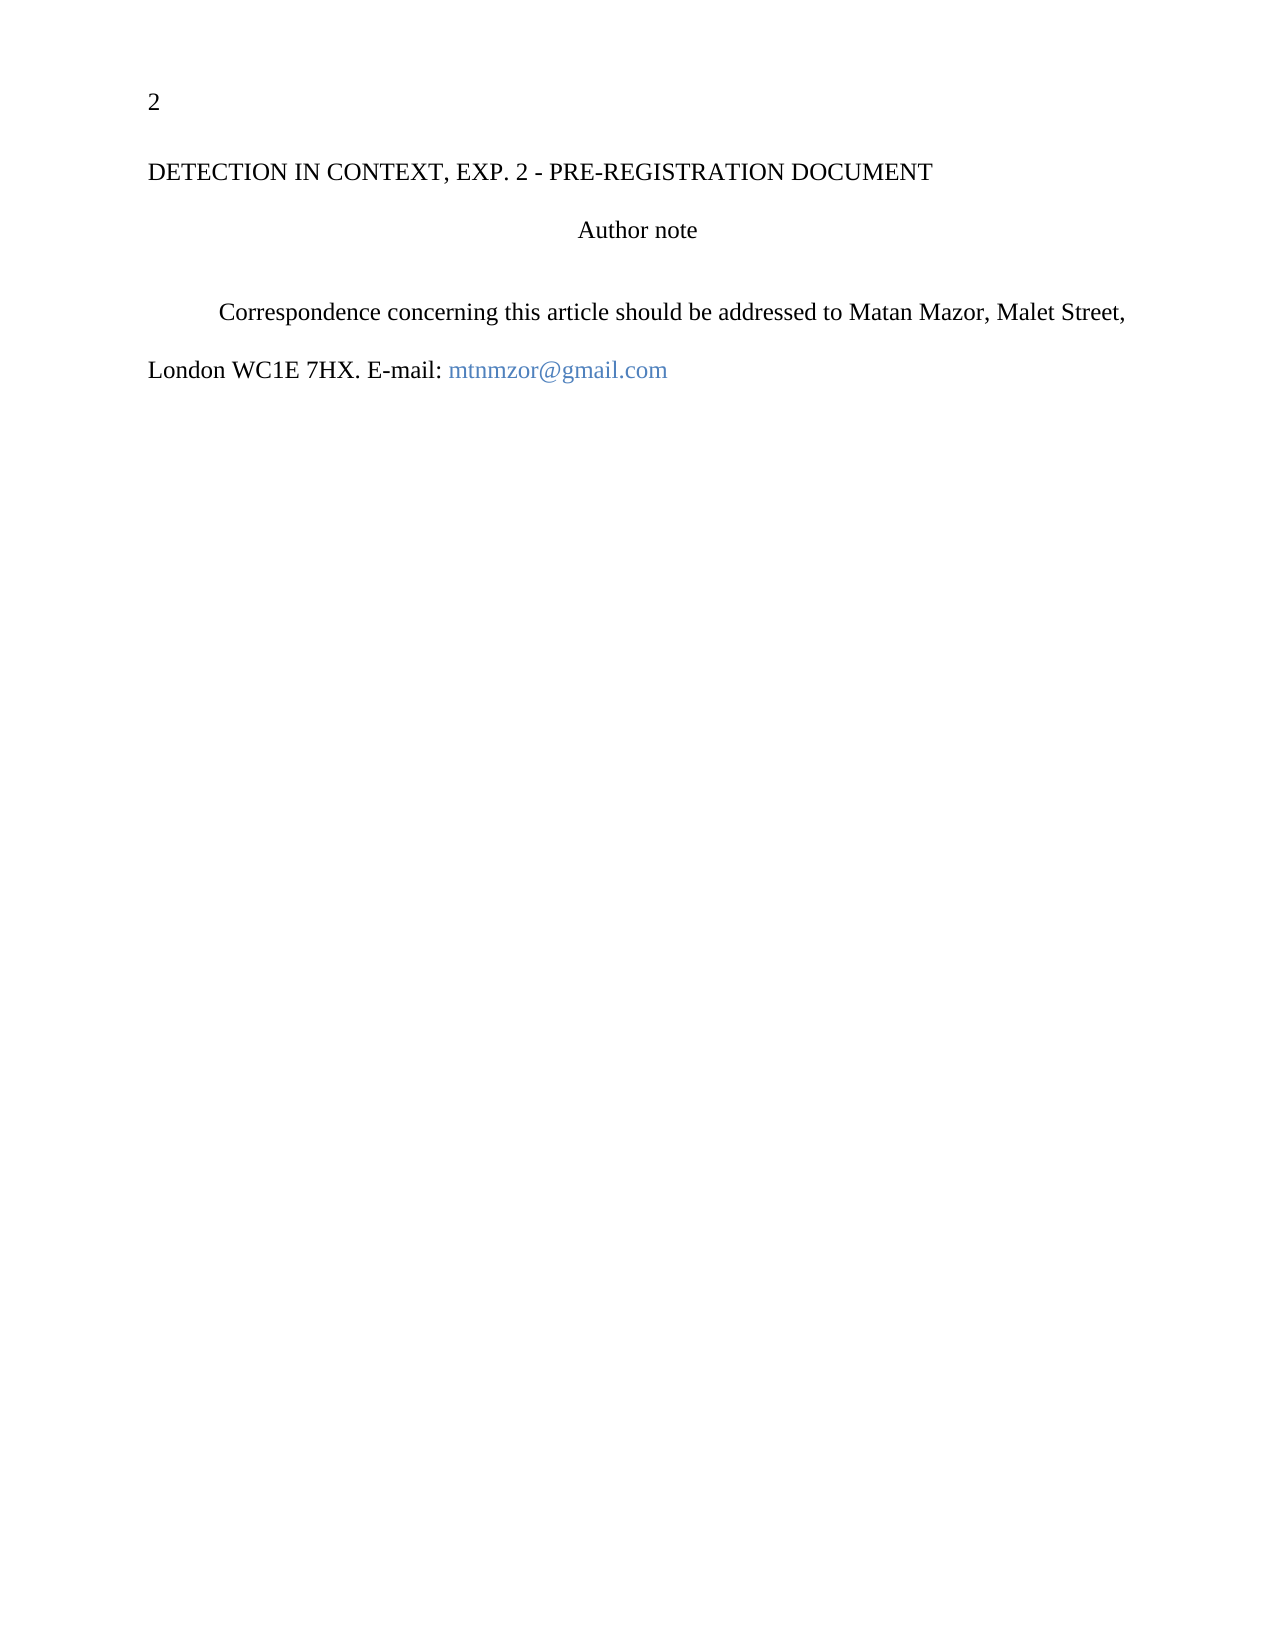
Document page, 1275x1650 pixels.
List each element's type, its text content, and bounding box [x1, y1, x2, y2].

text Correspondence concerning this article should be addressed to Matan Mazor, Malet Street, London WC1E 7HX. E-mail: mtnmzor@gmail.com [148, 297, 1127, 384]
text Author note [148, 215, 1127, 244]
